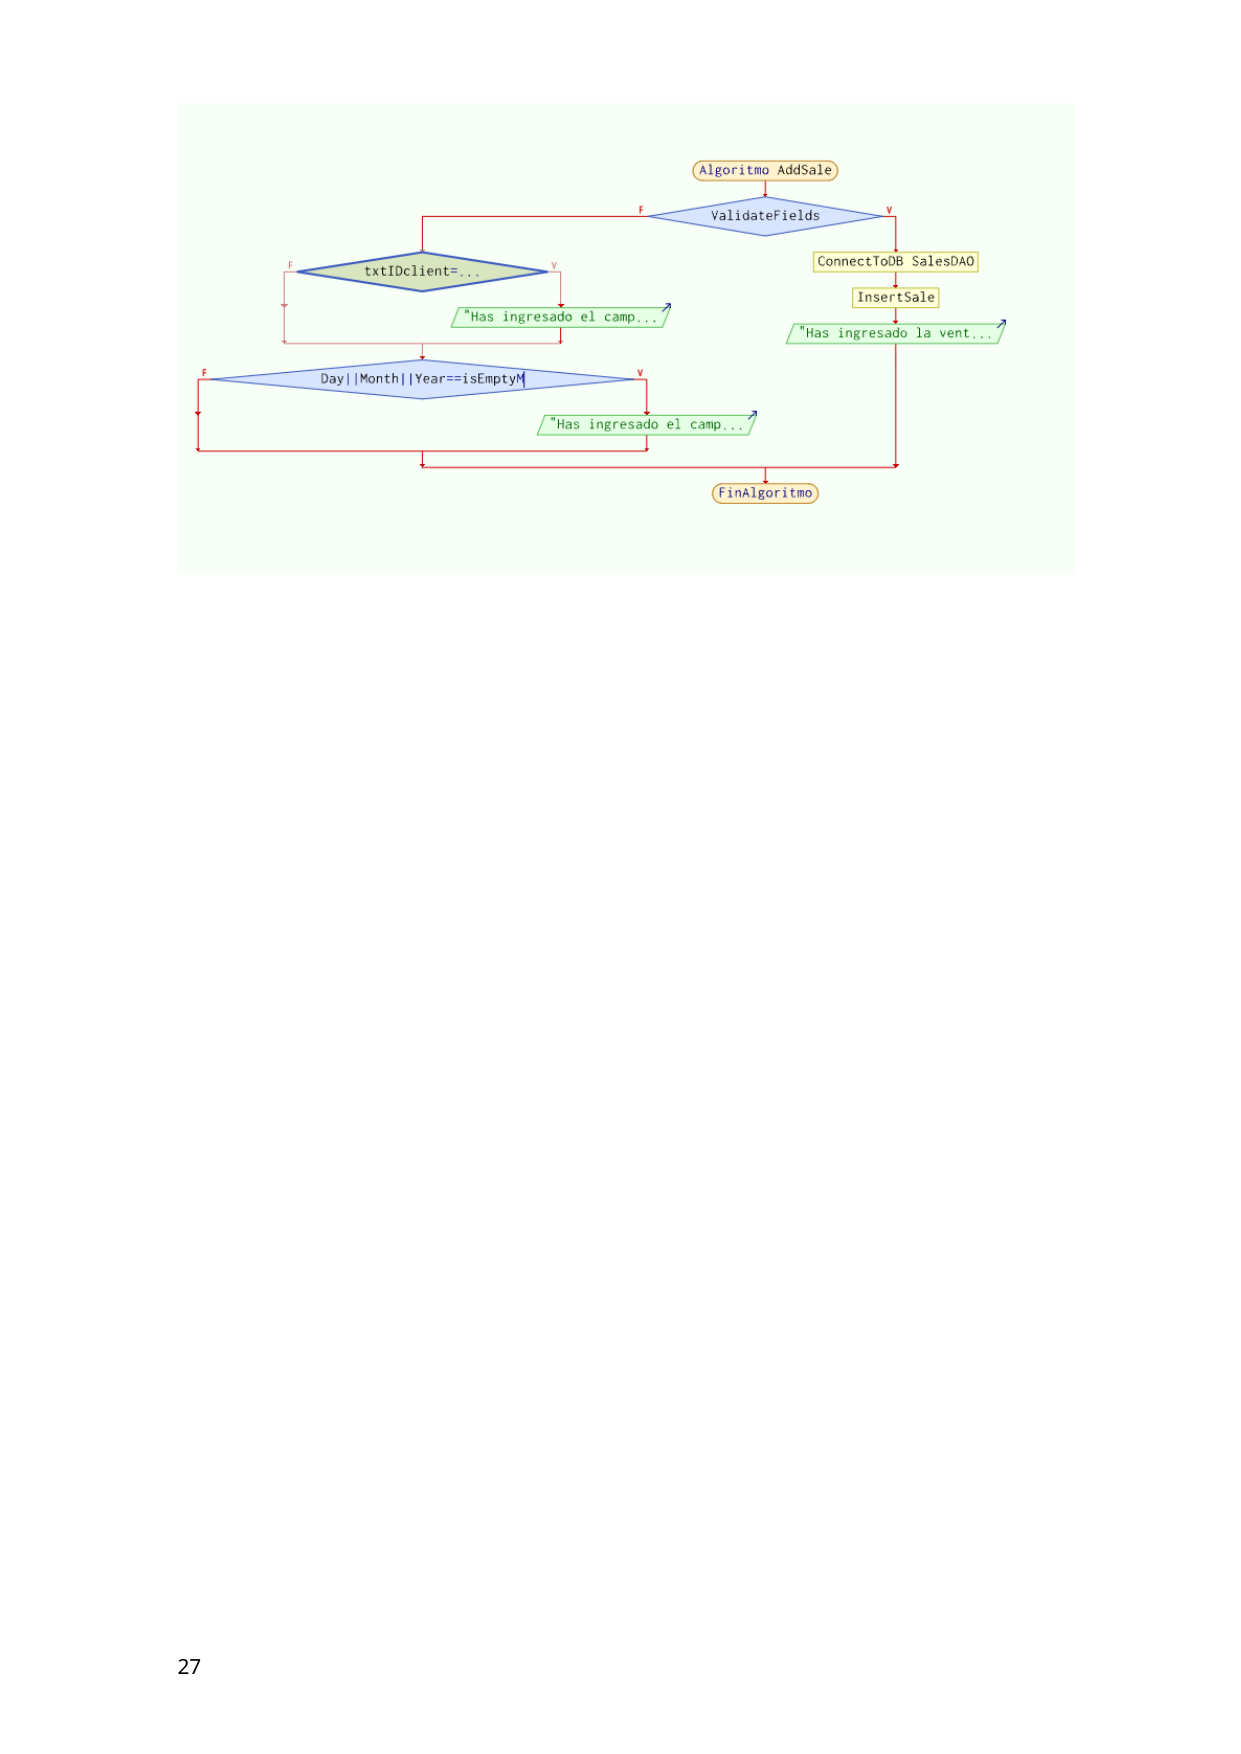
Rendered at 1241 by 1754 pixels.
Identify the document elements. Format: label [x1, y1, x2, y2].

picture [177, 103, 1076, 574]
